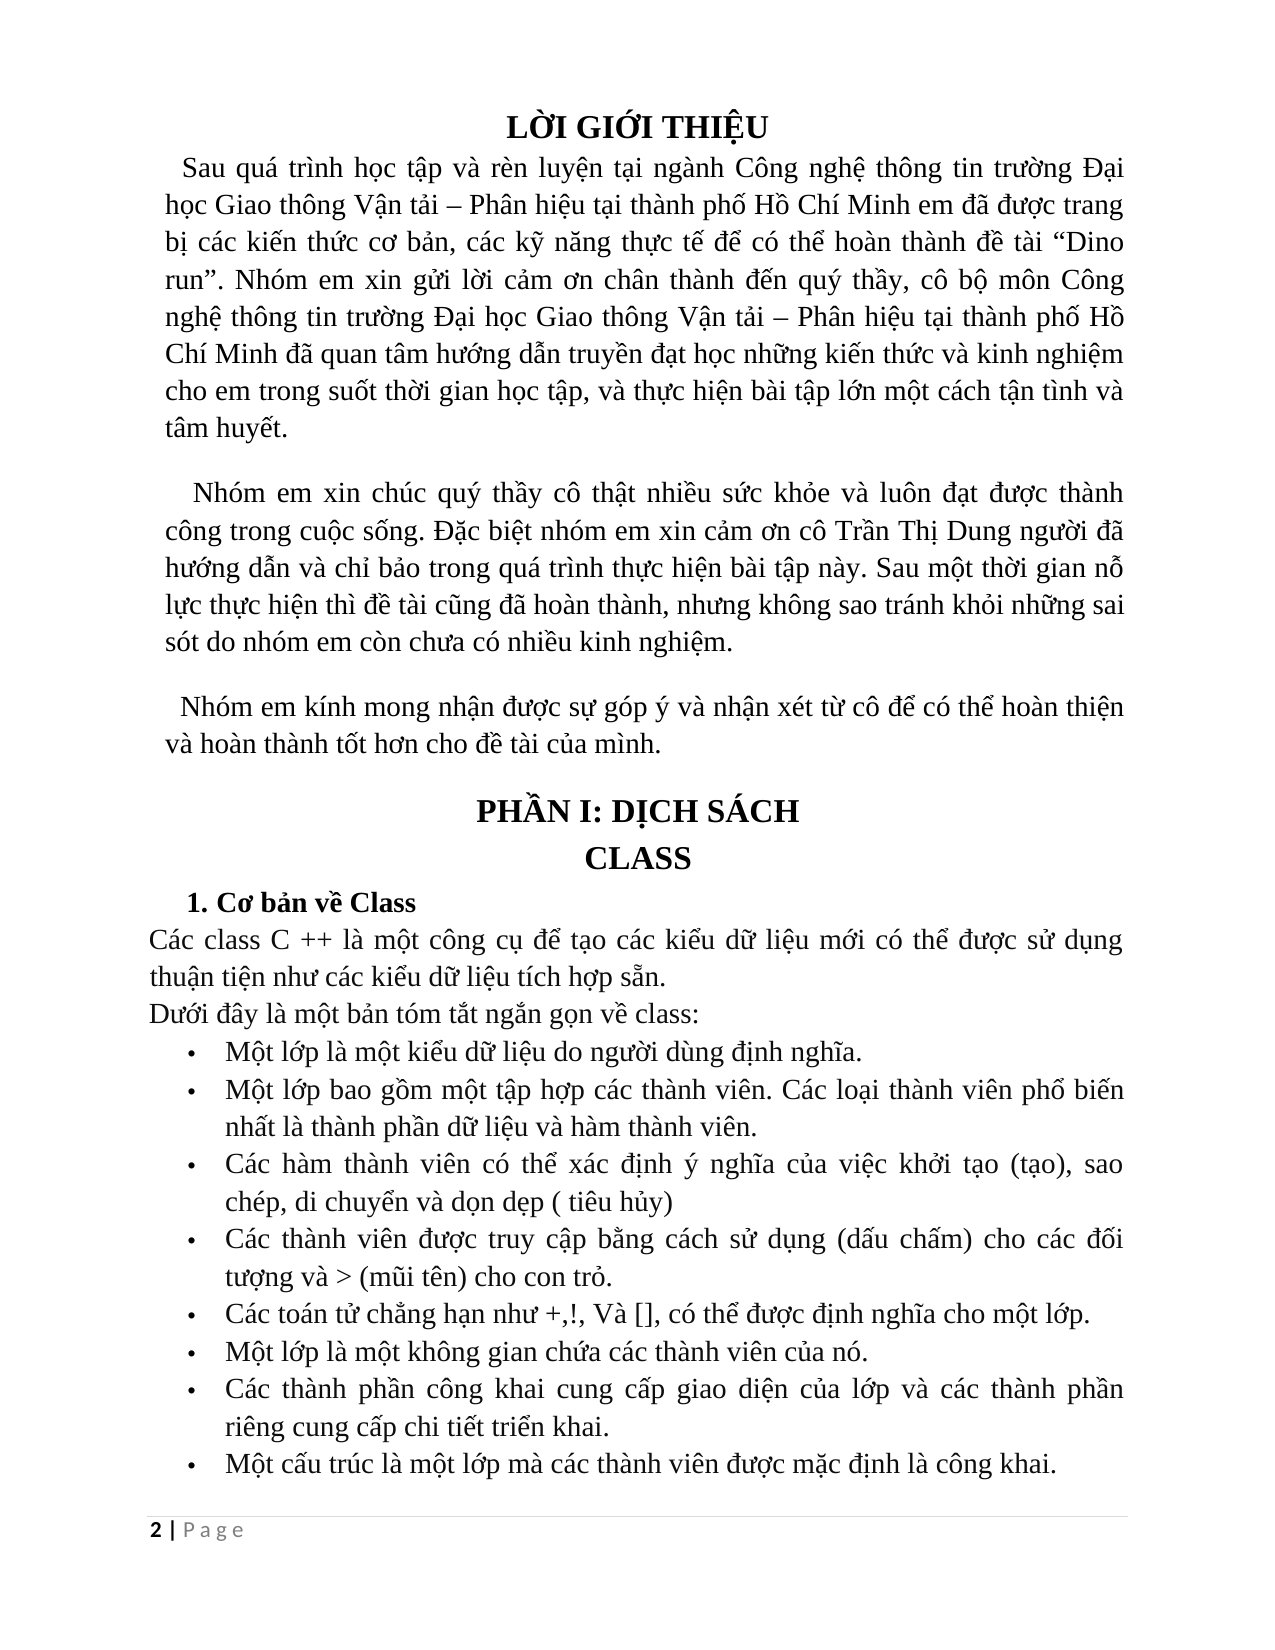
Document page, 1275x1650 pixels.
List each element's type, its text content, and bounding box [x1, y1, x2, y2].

list Một lớp bao gồm một tập hợp các thành viên. Các loại thành viên phổ biến nhất là thành phần dữ liệu và hàm thành viên. [187, 1072, 1125, 1143]
list Một lớp là một kiểu dữ liệu do người dùng định nghĩa. [187, 1034, 1125, 1068]
subtitle 1. Cơ bản về Class [186, 886, 1126, 919]
list Một lớp là một không gian chứa các thành viên của nó. [187, 1334, 1125, 1367]
list Các thành viên được truy cập bằng cách sử dụng (dấu chấm) cho các đối tượng và > (mũi tên) cho con trỏ. [187, 1221, 1125, 1292]
list Các toán tử chẳng hạn như +,!, Và [], có thể được định nghĩa cho một lớp. [187, 1296, 1125, 1330]
subtitle LỜI GIỚI THIỆU [150, 107, 1125, 146]
list Một cấu trúc là một lớp mà các thành viên được mặc định là công khai. [187, 1446, 1125, 1480]
text Dưới đây là một bản tóm tắt ngắn gọn về class: [148, 997, 1125, 1030]
text Các class C ++ là một công cụ để tạo các kiểu dữ liệu mới có thể được sử dụng thuận tiện như các kiểu dữ liệu tích hợp sẵn. [148, 922, 1125, 993]
text Nhóm em xin chúc quý thầy cô thật nhiều sức khỏe và luôn đạt được thành công trong cuộc sống. Đặc biệt nhóm em xin cảm ơn cô Trần Thị Dung người đã hướng dẫn và chỉ bảo trong quá trình thực hiện bài tập này. Sau một thời gian nỗ lực thực hiện thì đề tài cũng đã hoàn thành, nhưng không sao tránh khỏi những sai sót do nhóm em còn chưa có nhiều kinh nghiệm. [165, 475, 1126, 658]
subtitle CLASS [150, 838, 1126, 877]
text Sau quá trình học tập và rèn luyện tại ngành Công nghệ thông tin trường Đại học Giao thông Vận tải – Phân hiệu tại thành phố Hồ Chí Minh em đã được trang bị các kiến thức cơ bản, các kỹ năng thực tế để có thể hoàn thành đề tài “Dino run”. Nhóm em xin gửi lời cảm ơn chân thành đến quý thầy, cô bộ môn Công nghệ thông tin trường Đại học Giao thông Vận tải – Phân hiệu tại thành phố Hồ Chí Minh đã quan tâm hướng dẫn truyền đạt học những kiến thức và kinh nghiệm cho em trong suốt thời gian học tập, và thực hiện bài tập lớn một cách tận tình và tâm huyết. [165, 150, 1126, 444]
list Các hàm thành viên có thể xác định ý nghĩa của việc khởi tạo (tạo), sao chép, di chuyển và dọn dẹp ( tiêu hủy) [187, 1147, 1125, 1217]
text Nhóm em kính mong nhận được sự góp ý và nhận xét từ cô để có thể hoàn thiện và hoàn thành tốt hơn cho đề tài của mình. [165, 689, 1126, 760]
subtitle PHẦN I: DỊCH SÁCH [150, 791, 1126, 829]
list Các thành phần công khai cung cấp giao diện của lớp và các thành phần riêng cung cấp chi tiết triển khai. [187, 1371, 1125, 1442]
